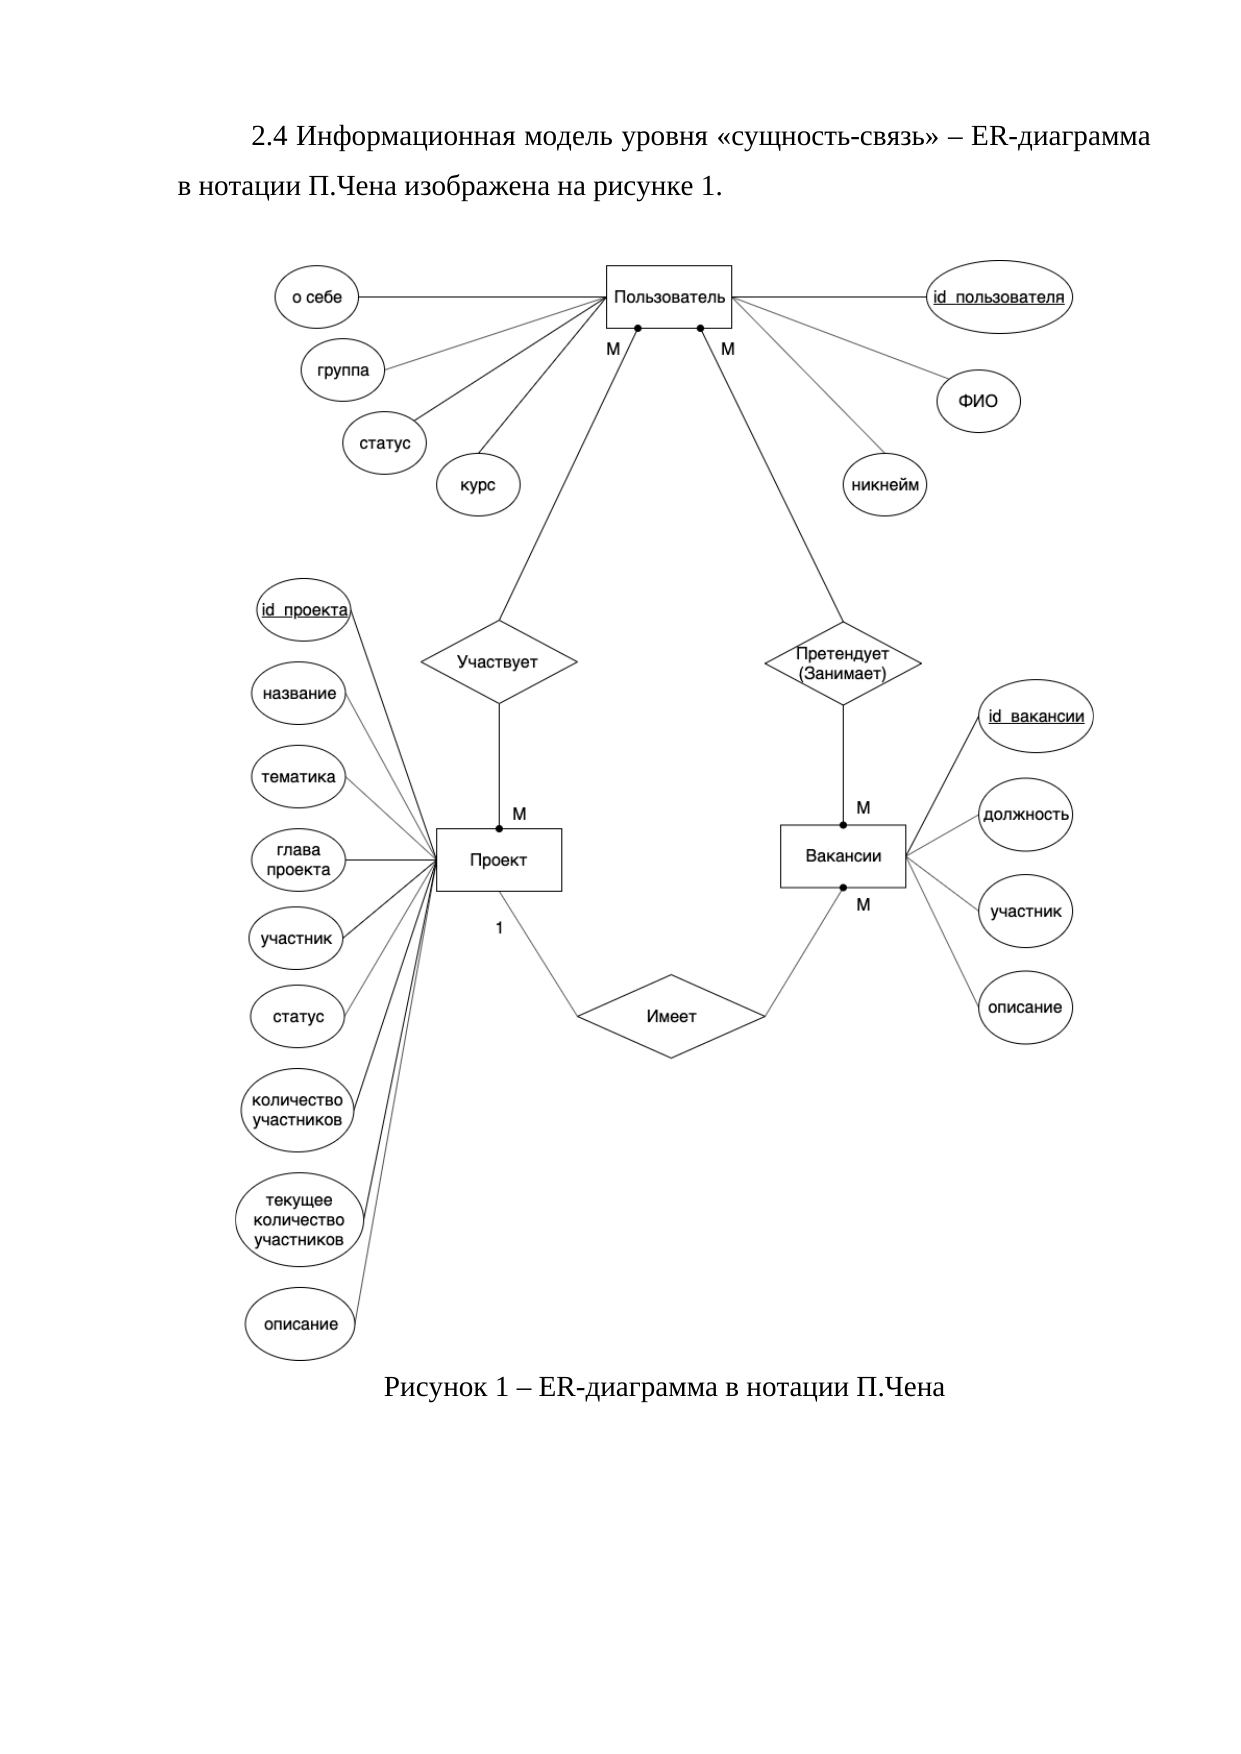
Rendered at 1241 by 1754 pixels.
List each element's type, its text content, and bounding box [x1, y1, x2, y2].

picture [235, 260, 1094, 1361]
text Рисунок 1 – ER-диаграмма в нотации П.Чена [177, 1369, 1152, 1402]
text 2.4 Информационная модель уровня «сущность-связь» – ER-диаграмма в нотации П.Чена изображена на рисунке 1. [177, 118, 1152, 202]
